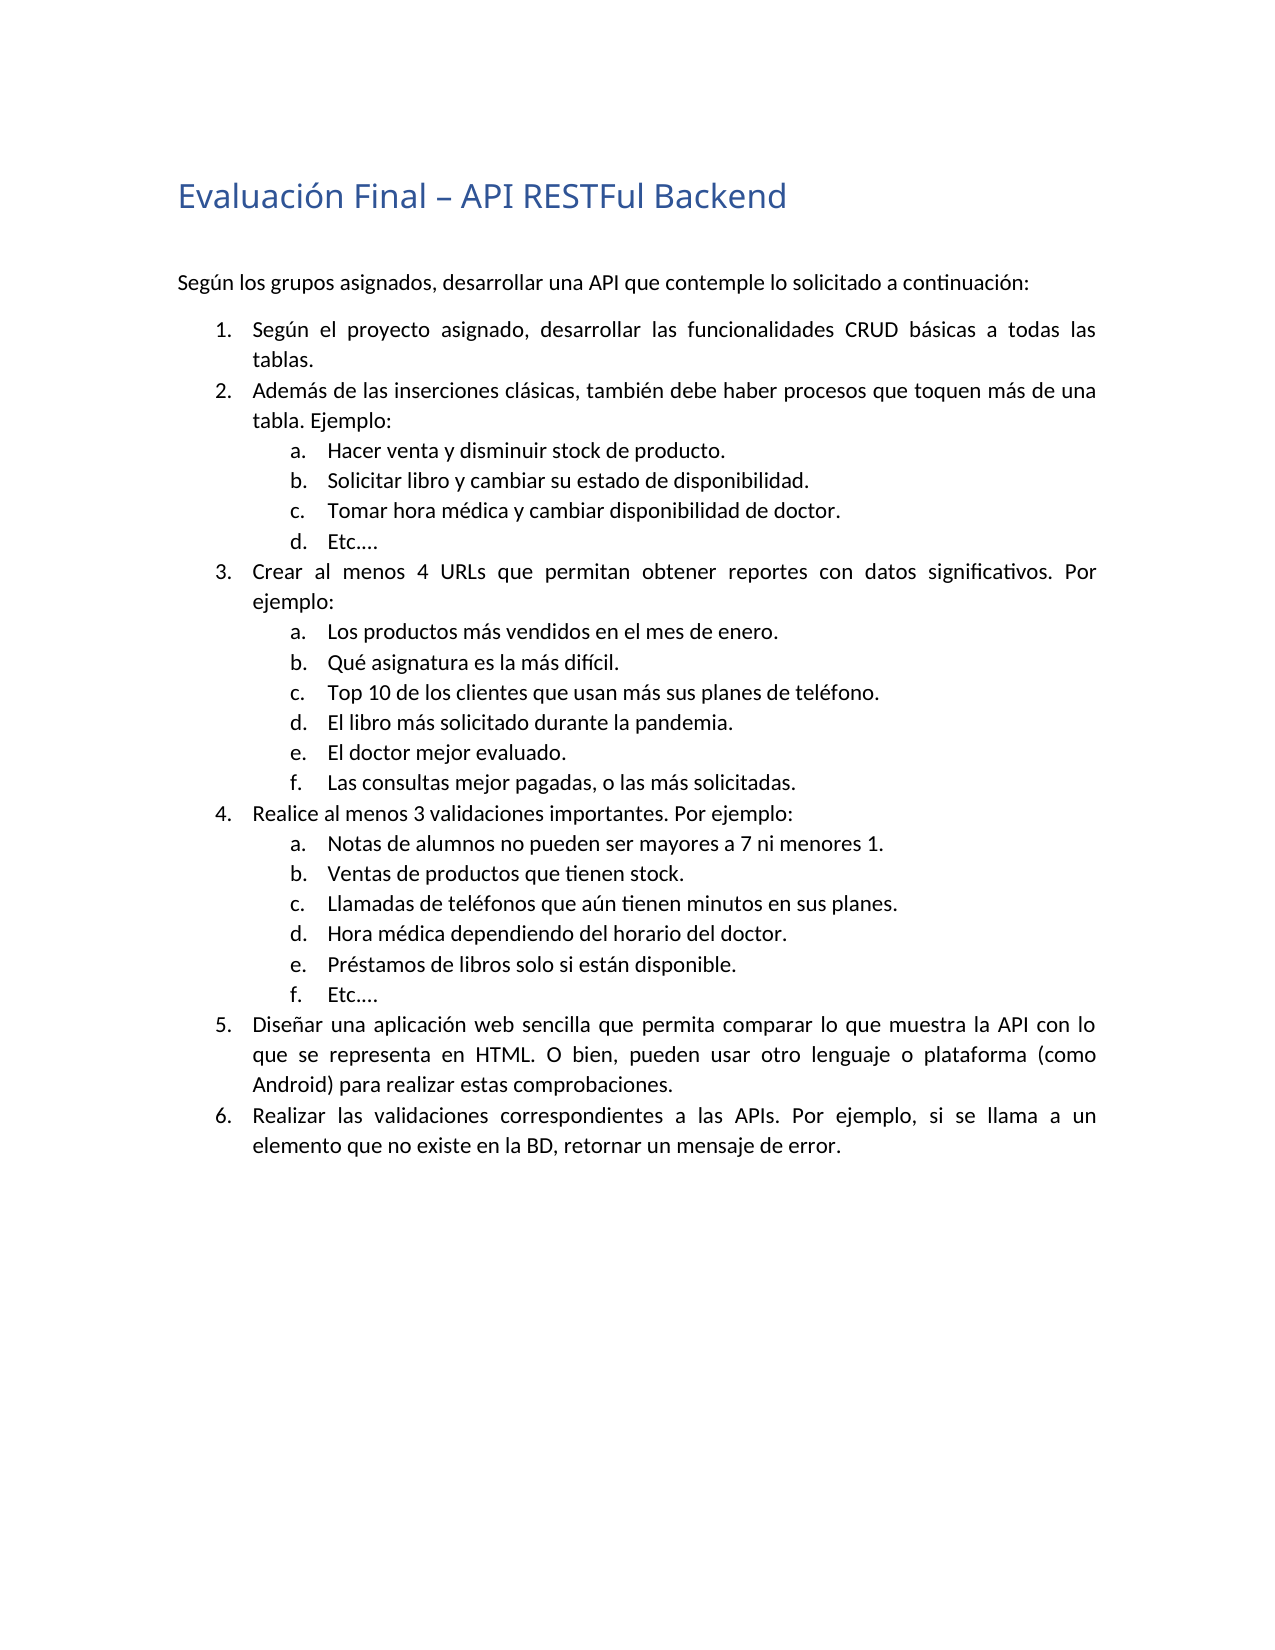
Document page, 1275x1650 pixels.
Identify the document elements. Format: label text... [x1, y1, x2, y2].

list Hora médica dependiendo del horario del doctor. [290, 919, 1098, 947]
list Notas de alumnos no pueden ser mayores a 7 ni menores 1. [290, 829, 1098, 857]
list Además de las inserciones clásicas, también debe haber procesos que toquen más de una tabla. Ejemplo: [215, 376, 1098, 434]
list Hacer venta y disminuir stock de producto. [290, 436, 1098, 464]
list Las consultas mejor pagadas, o las más solicitadas. [290, 768, 1098, 796]
list Los productos más vendidos en el mes de enero. [290, 617, 1098, 645]
list Ventas de productos que tienen stock. [290, 859, 1098, 887]
list Etc.… [290, 980, 1098, 1008]
list Realice al menos 3 validaciones importantes. Por ejemplo: [215, 799, 1098, 827]
list Etc.… [290, 527, 1098, 555]
list Solicitar libro y cambiar su estado de disponibilidad. [290, 466, 1098, 494]
list Top 10 de los clientes que usan más sus planes de teléfono. [290, 678, 1098, 706]
list Tomar hora médica y cambiar disponibilidad de doctor. [290, 497, 1098, 524]
list Llamadas de teléfonos que aún tienen minutos en sus planes. [290, 889, 1098, 917]
list El doctor mejor evaluado. [290, 738, 1098, 766]
list Según el proyecto asignado, desarrollar las funcionalidades CRUD básicas a todas las tablas. [215, 315, 1098, 373]
list Diseñar una aplicación web sencilla que permita comparar lo que muestra la API con lo que se representa en HTML. O bien, pueden usar otro lenguaje o plataforma (como Android) para realizar estas comprobaciones. [215, 1010, 1098, 1098]
subtitle Evaluación Final – API RESTFul Backend [177, 173, 1098, 218]
text Según los grupos asignados, desarrollar una API que contemple lo solicitado a continuación: [177, 268, 1098, 296]
list Préstamos de libros solo si están disponible. [290, 950, 1098, 978]
list Realizar las validaciones correspondientes a las APIs. Por ejemplo, si se llama a un elemento que no existe en la BD, retornar un mensaje de error. [215, 1101, 1098, 1159]
list Crear al menos 4 URLs que permitan obtener reportes con datos significativos. Por ejemplo: [215, 557, 1098, 615]
list Qué asignatura es la más difícil. [290, 648, 1098, 676]
list El libro más solicitado durante la pandemia. [290, 708, 1098, 736]
